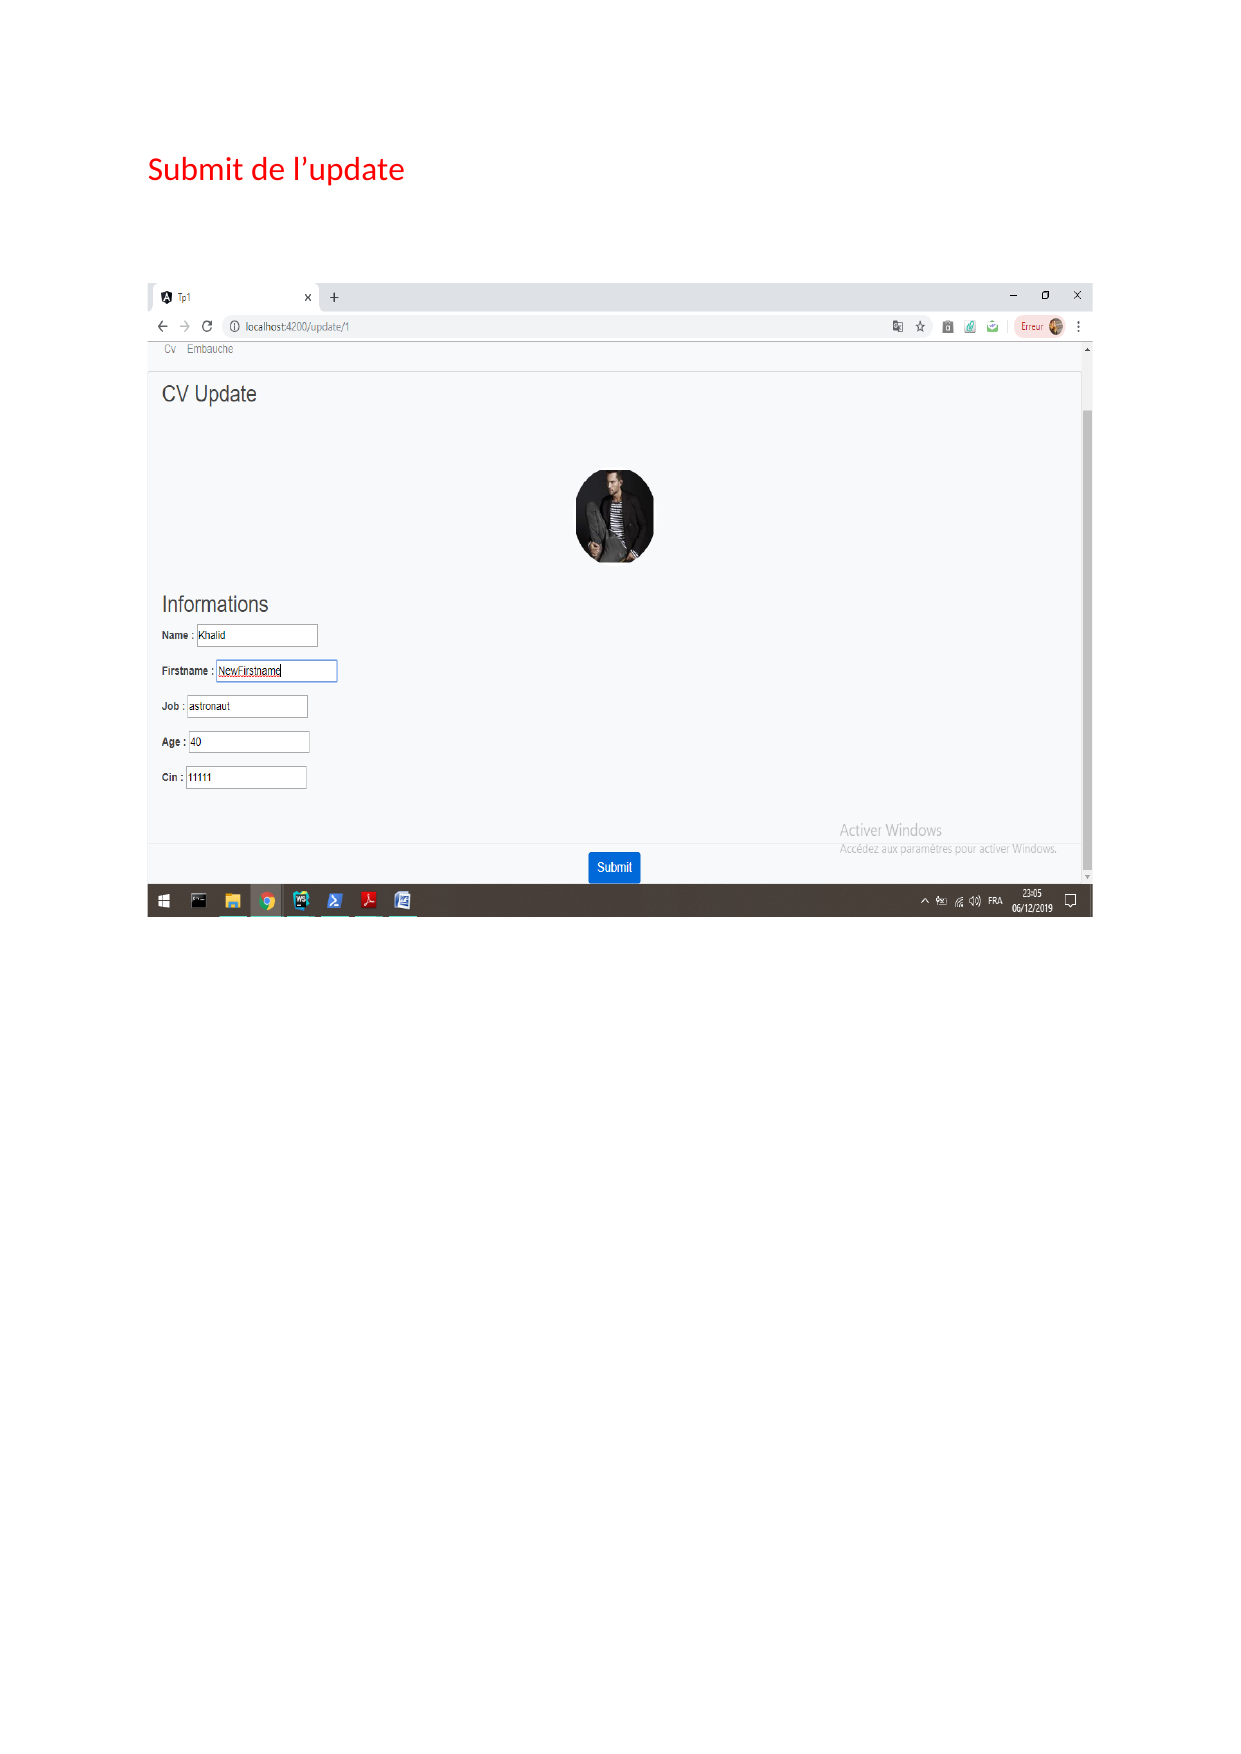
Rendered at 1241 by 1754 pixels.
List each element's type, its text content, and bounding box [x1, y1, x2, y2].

text Selection d’un itemboutton embaucherListe des embauchésDetail d’un itemUpdateSubmit de l’update Delete d’un item [148, 148, 1093, 283]
picture [147, 283, 1093, 917]
